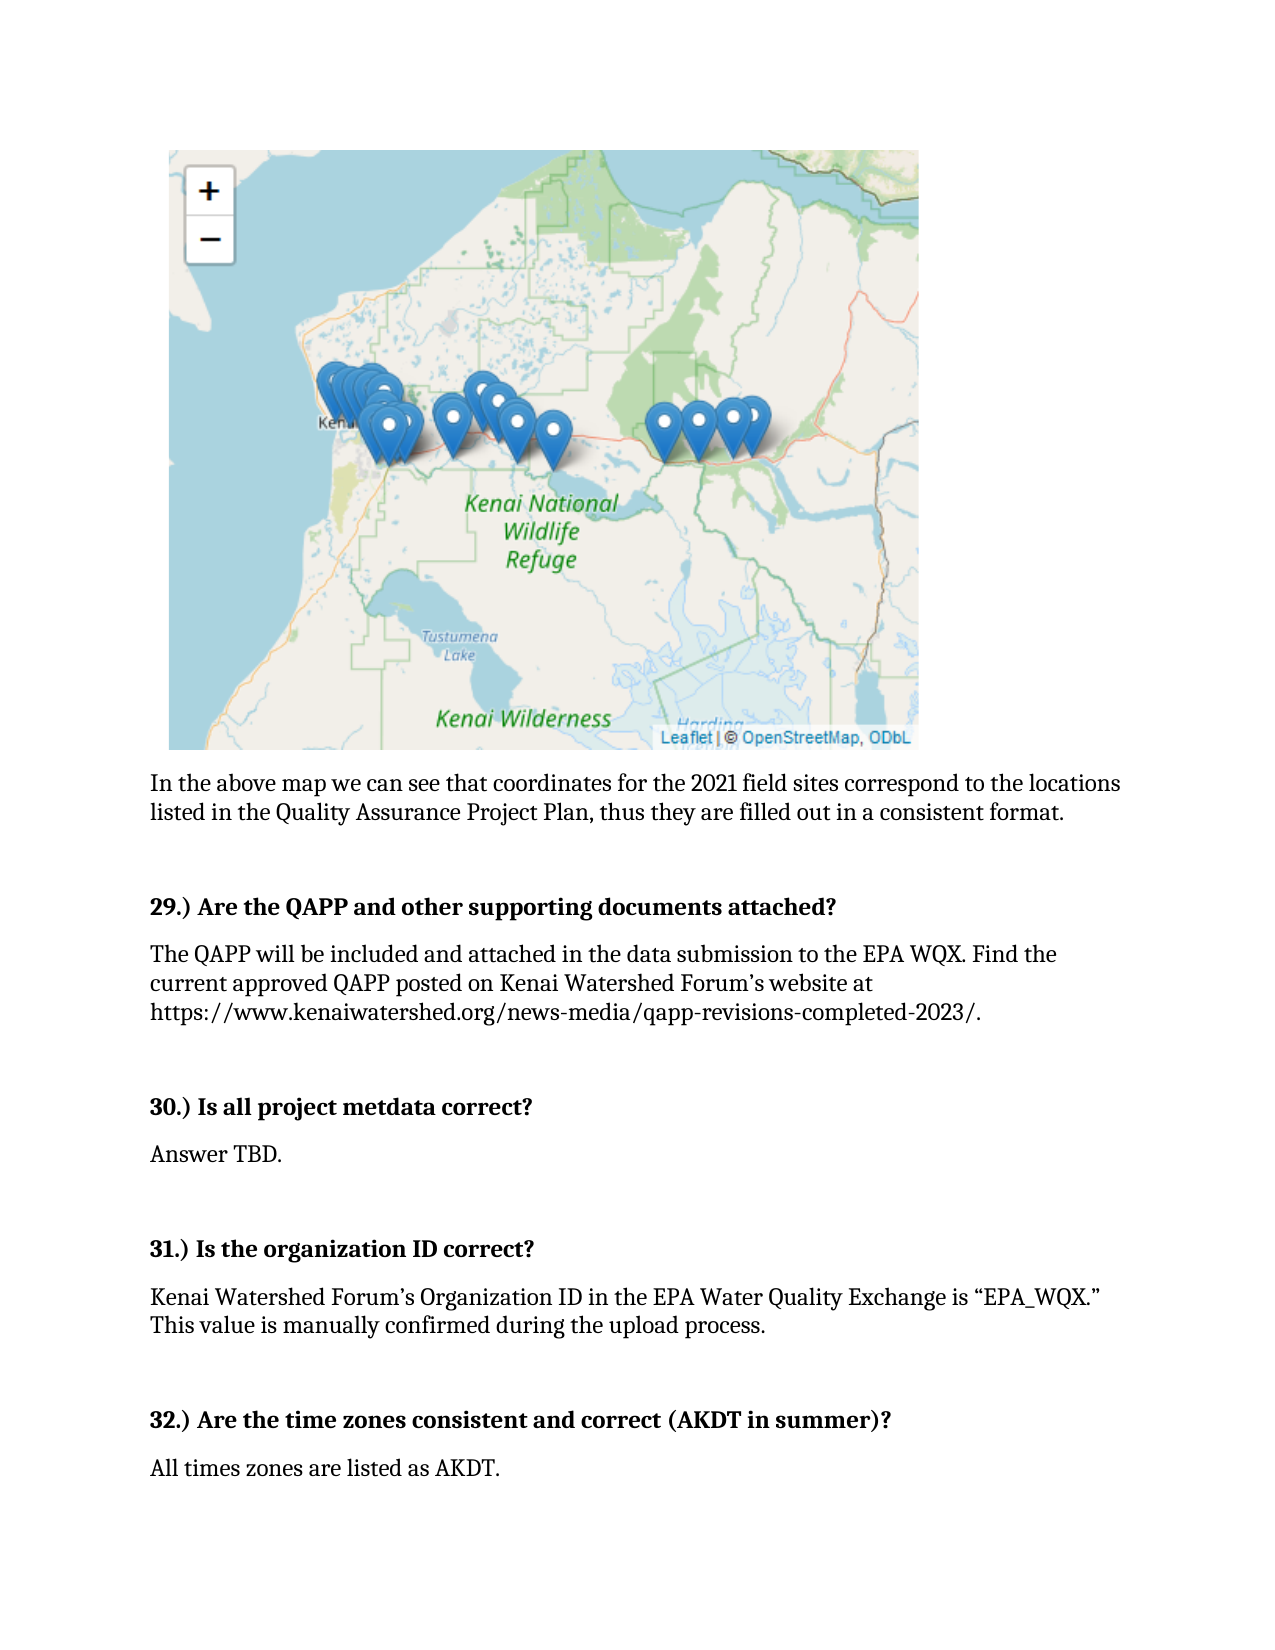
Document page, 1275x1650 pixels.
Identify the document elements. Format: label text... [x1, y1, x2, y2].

text The QAPP will be included and attached in the data submission to the EPA WQX. Find the current approved QAPP posted on Kenai Watershed Forum’s website at https://www.kenaiwatershed.org/news-media/qapp-revisions-completed-2023/. [150, 940, 1125, 1026]
text 29.) Are the QAPP and other supporting documents attached? [150, 892, 1125, 921]
text All times zones are listed as AKDT. [150, 1454, 1125, 1482]
text Answer TBD. [150, 1140, 1125, 1169]
text 32.) Are the time zones consistent and correct (AKDT in summer)? [150, 1406, 1125, 1435]
text 31.) Is the organization ID correct? [150, 1235, 1125, 1264]
text 30.) Is all project metdata correct? [150, 1092, 1125, 1121]
text In the above map we can see that coordinates for the 2021 field sites correspond to the locations listed in the Quality Assurance Project Plan, thus they are filled out in a consistent format. [150, 769, 1125, 826]
picture [168, 150, 919, 750]
text Kenai Watershed Forum’s Organization ID in the EPA Water Quality Exchange is “EPA_WQX.” This value is manually confirmed during the upload process. [150, 1282, 1125, 1340]
